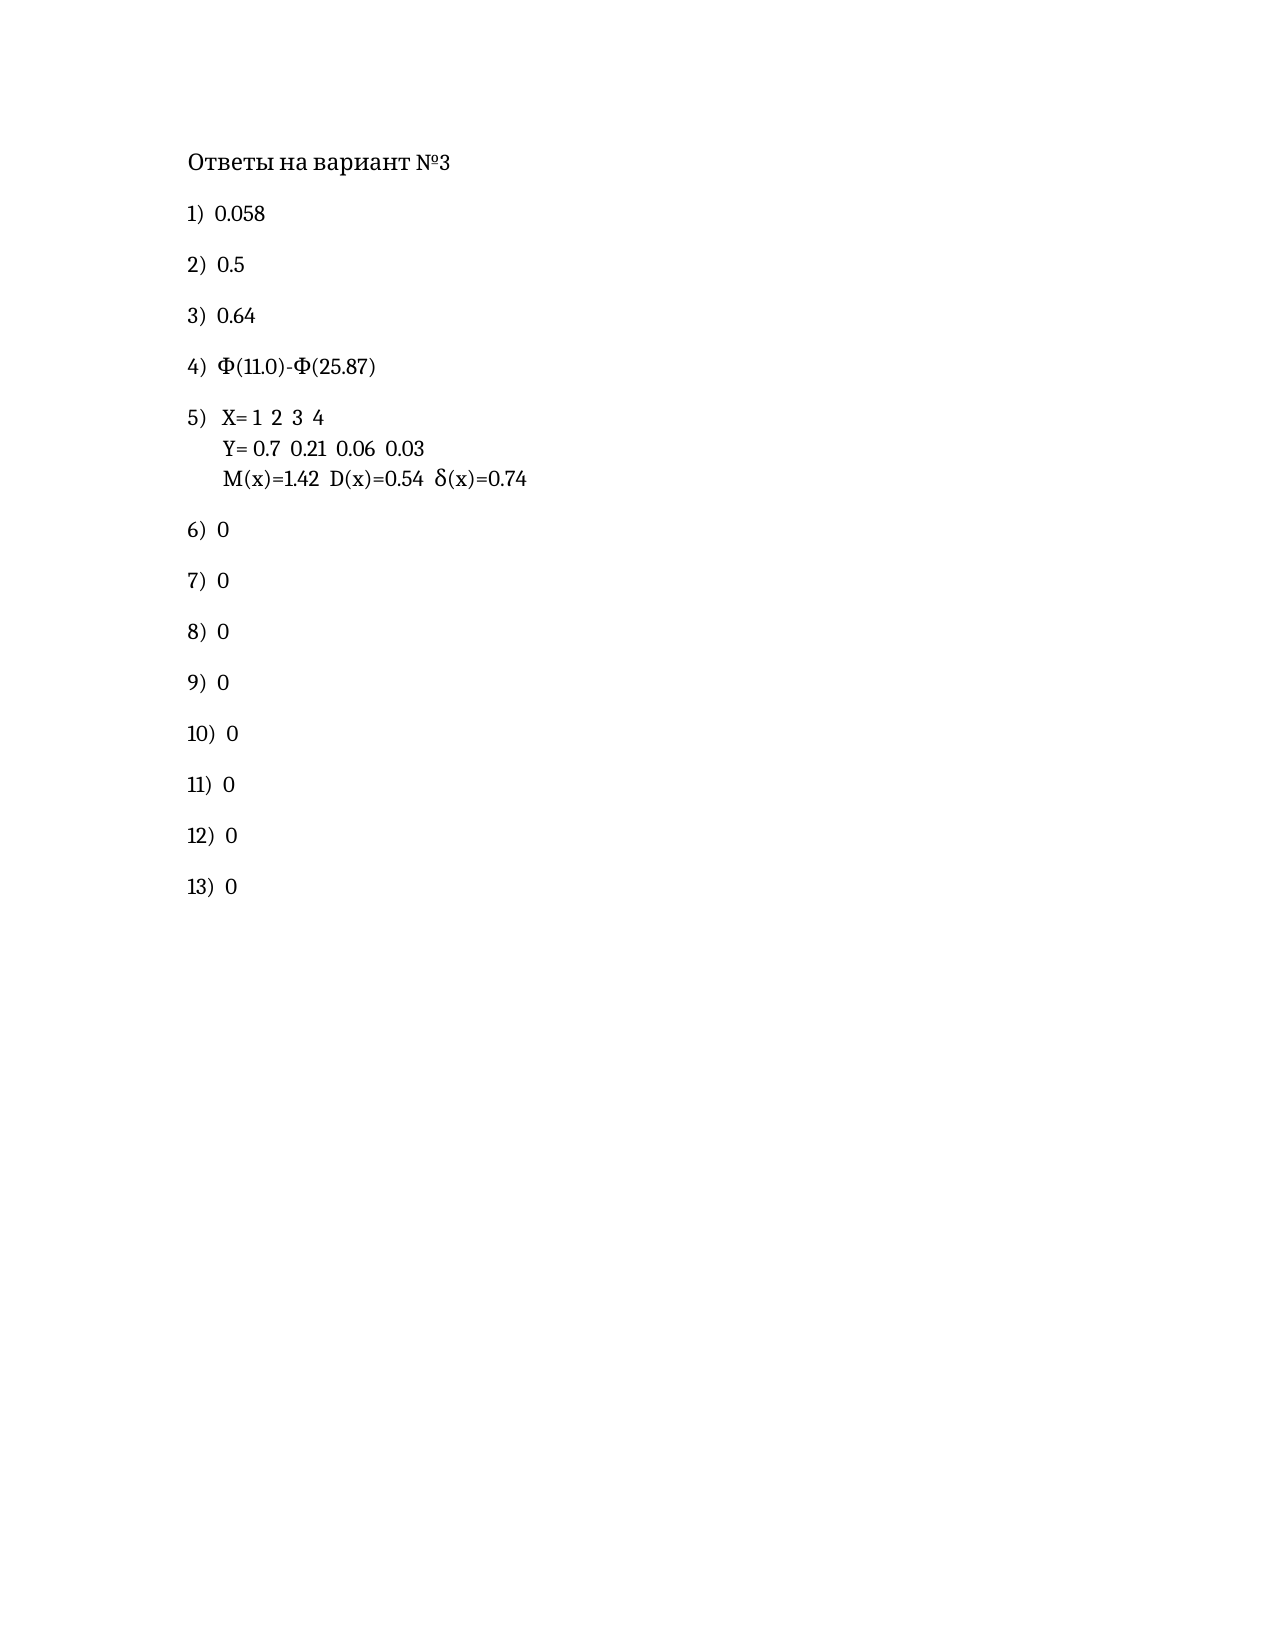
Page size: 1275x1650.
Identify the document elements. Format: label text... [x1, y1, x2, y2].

text 12) 0 [187, 823, 1087, 849]
text 8) 0 [187, 619, 1087, 645]
text 6) 0 [187, 517, 1087, 543]
text 2) 0.5 [187, 252, 1087, 278]
text 3) 0.64 [187, 303, 1087, 329]
text 5) X= 1 2 3 4 Y= 0.7 0.21 0.06 0.03 M(x)=1.42 D(x)=0.54 δ(x)=0.74 [187, 405, 1087, 492]
text 1) 0.058 [187, 201, 1087, 227]
text Ответы на вариант №3 [187, 150, 1087, 176]
text 11) 0 [187, 772, 1087, 798]
text 9) 0 [187, 670, 1087, 696]
text 10) 0 [187, 721, 1087, 747]
text 13) 0 [187, 874, 1087, 900]
text 7) 0 [187, 568, 1087, 594]
text 4) Ф(11.0)-Ф(25.87) [187, 354, 1087, 381]
